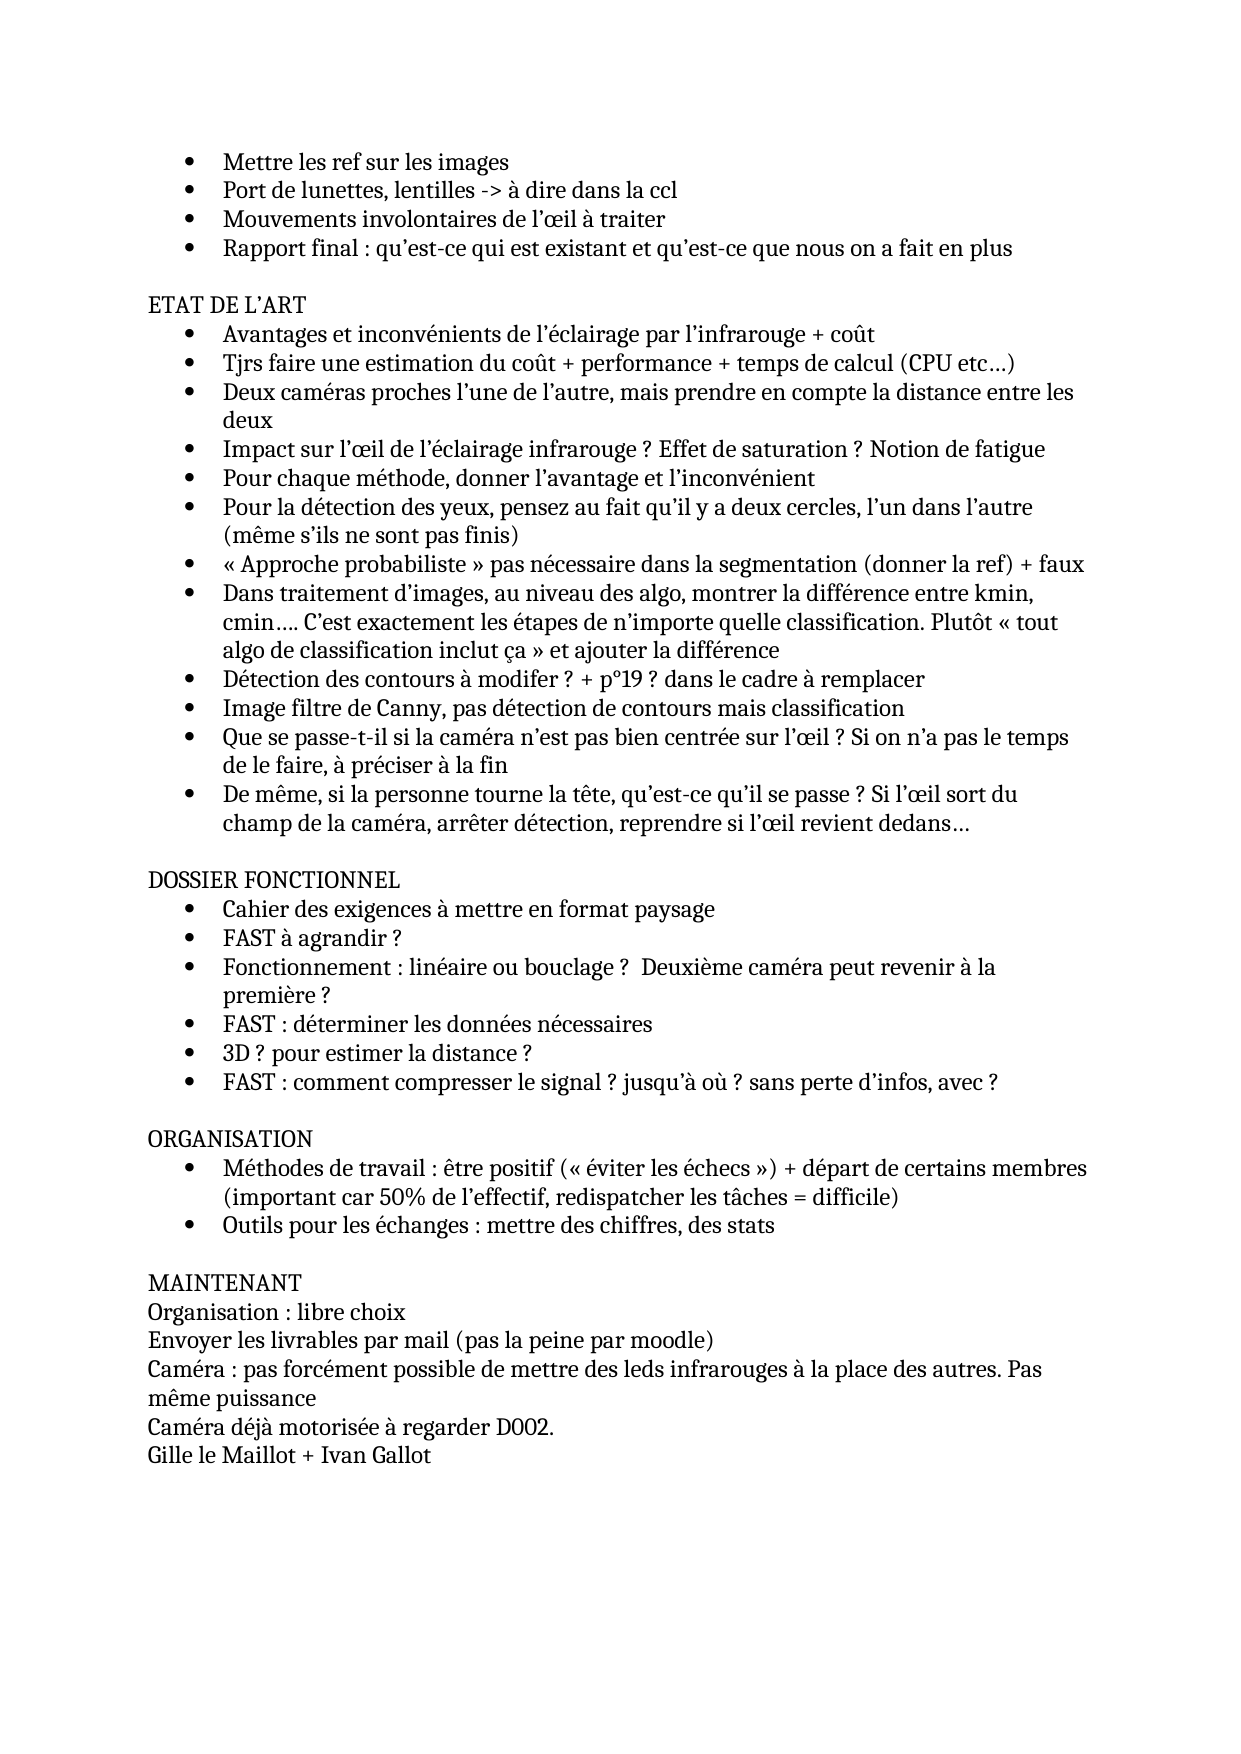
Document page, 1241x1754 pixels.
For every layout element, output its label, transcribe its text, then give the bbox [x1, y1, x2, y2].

list De même, si la personne tourne la tête, qu’est-ce qu’il se passe ? Si l’œil sort du champ de la caméra, arrêter détection, reprendre si l’œil revient dedans… [185, 780, 1093, 838]
list Cahier des exigences à mettre en format paysage [185, 895, 1093, 924]
list Outils pour les échanges : mettre des chiffres, des stats [185, 1211, 1093, 1240]
text Caméra déjà motorisée à regarder D002. [148, 1413, 1093, 1441]
list 3D ? pour estimer la distance ? [185, 1039, 1093, 1068]
list FAST à agrandir ? [185, 924, 1093, 953]
text Organisation : libre choix [148, 1298, 1093, 1326]
list Tjrs faire une estimation du coût + performance + temps de calcul (CPU etc…) [185, 349, 1093, 378]
list Port de lunettes, lentilles -> à dire dans la ccl [185, 176, 1093, 205]
list Mettre les ref sur les images [185, 148, 1093, 176]
list FAST : comment compresser le signal ? jusqu’à où ? sans perte d’infos, avec ? [185, 1068, 1093, 1096]
list « Approche probabiliste » pas nécessaire dans la segmentation (donner la ref) + faux [185, 550, 1093, 579]
list Image filtre de Canny, pas détection de contours mais classification [185, 694, 1093, 723]
text MAINTENANT [148, 1269, 1093, 1298]
list Méthodes de travail : être positif (« éviter les échecs ») + départ de certains membres (important car 50% de l’effectif, redispatcher les tâches = difficile) [185, 1154, 1093, 1211]
list Fonctionnement : linéaire ou bouclage ? Deuxième caméra peut revenir à la première ? [185, 953, 1093, 1010]
text ETAT DE L’ART [148, 291, 1093, 320]
list Que se passe-t-il si la caméra n’est pas bien centrée sur l’œil ? Si on n’a pas le temps de le faire, à préciser à la fin [185, 723, 1093, 780]
list Rapport final : qu’est-ce qui est existant et qu’est-ce que nous on a fait en plus [185, 234, 1093, 263]
list Dans traitement d’images, au niveau des algo, montrer la différence entre kmin, cmin…. C’est exactement les étapes de n’importe quelle classification. Plutôt « tout algo de classification inclut ça » et ajouter la différence [185, 579, 1093, 665]
text ORGANISATION [148, 1125, 1093, 1154]
list Détection des contours à modifer ? + p°19 ? dans le cadre à remplacer [185, 665, 1093, 694]
list Deux caméras proches l’une de l’autre, mais prendre en compte la distance entre les deux [185, 378, 1093, 435]
list Pour chaque méthode, donner l’avantage et l’inconvénient [185, 464, 1093, 493]
list Impact sur l’œil de l’éclairage infrarouge ? Effet de saturation ? Notion de fatigue [185, 435, 1093, 464]
text DOSSIER FONCTIONNEL [148, 866, 1093, 895]
list FAST : déterminer les données nécessaires [185, 1010, 1093, 1039]
text Caméra : pas forcément possible de mettre des leds infrarouges à la place des autres. Pas même puissance [148, 1355, 1093, 1413]
list Pour la détection des yeux, pensez au fait qu’il y a deux cercles, l’un dans l’autre (même s’ils ne sont pas finis) [185, 493, 1093, 550]
text Gille le Maillot + Ivan Gallot [148, 1441, 1093, 1470]
text Envoyer les livrables par mail (pas la peine par moodle) [148, 1326, 1093, 1355]
list Avantages et inconvénients de l’éclairage par l’infrarouge + coût [185, 320, 1093, 349]
list Mouvements involontaires de l’œil à traiter [185, 205, 1093, 234]
